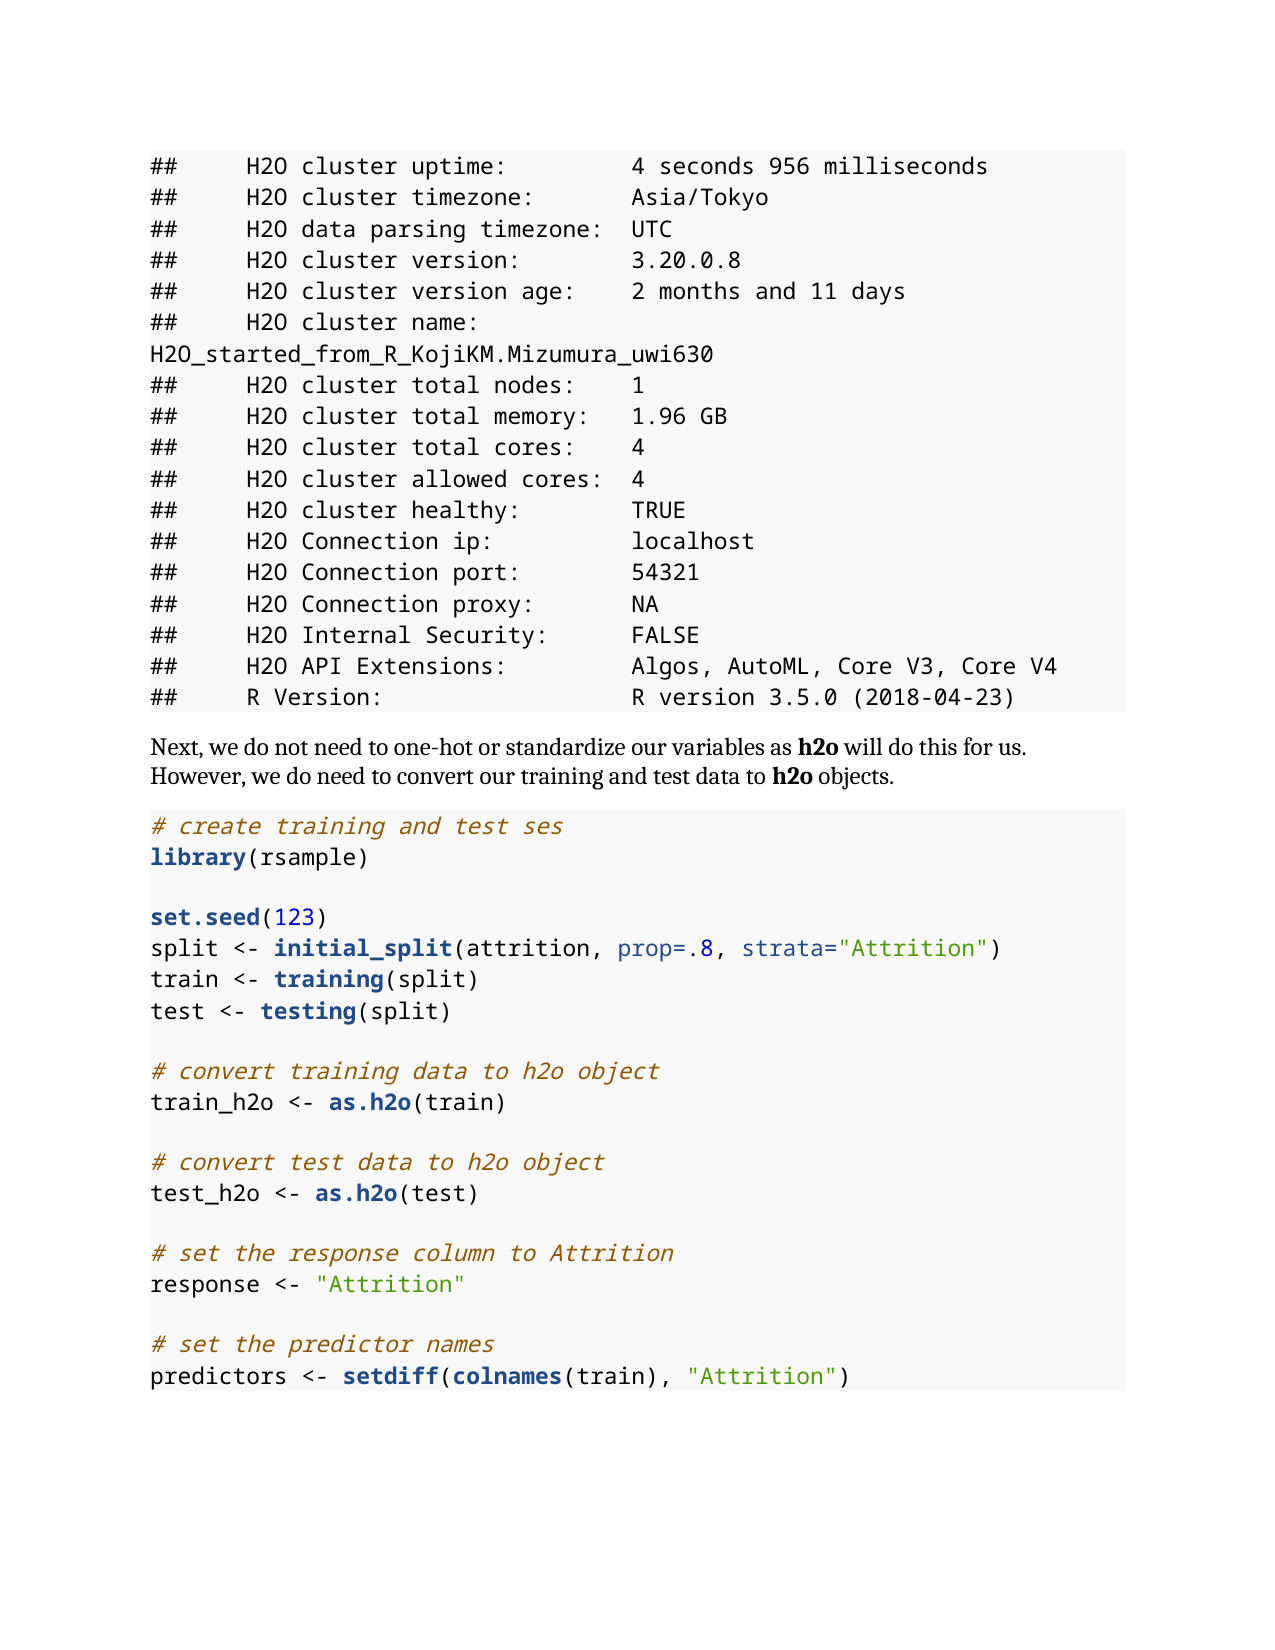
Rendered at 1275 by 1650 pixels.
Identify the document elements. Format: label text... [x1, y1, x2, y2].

text Next, we do not need to one-hot or standardize our variables as h2o will do this for us. However, we do need to convert our training and test data to h2o objects. [150, 733, 1125, 791]
text # create training and test ses library(rsample) set.seed(123) split <- initial_split(attrition, prop=.8, strata="Attrition") train <- training(split) test <- testing(split) # convert training data to h2o object train_h2o <- as.h2o(train) # convert test data to h2o object test_h2o <- as.h2o(test) # set the response column to Attrition response <- "Attrition" # set the predictor names predictors <- setdiff(colnames(train), "Attrition") [150, 809, 1125, 1391]
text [150, 150, 1125, 712]
